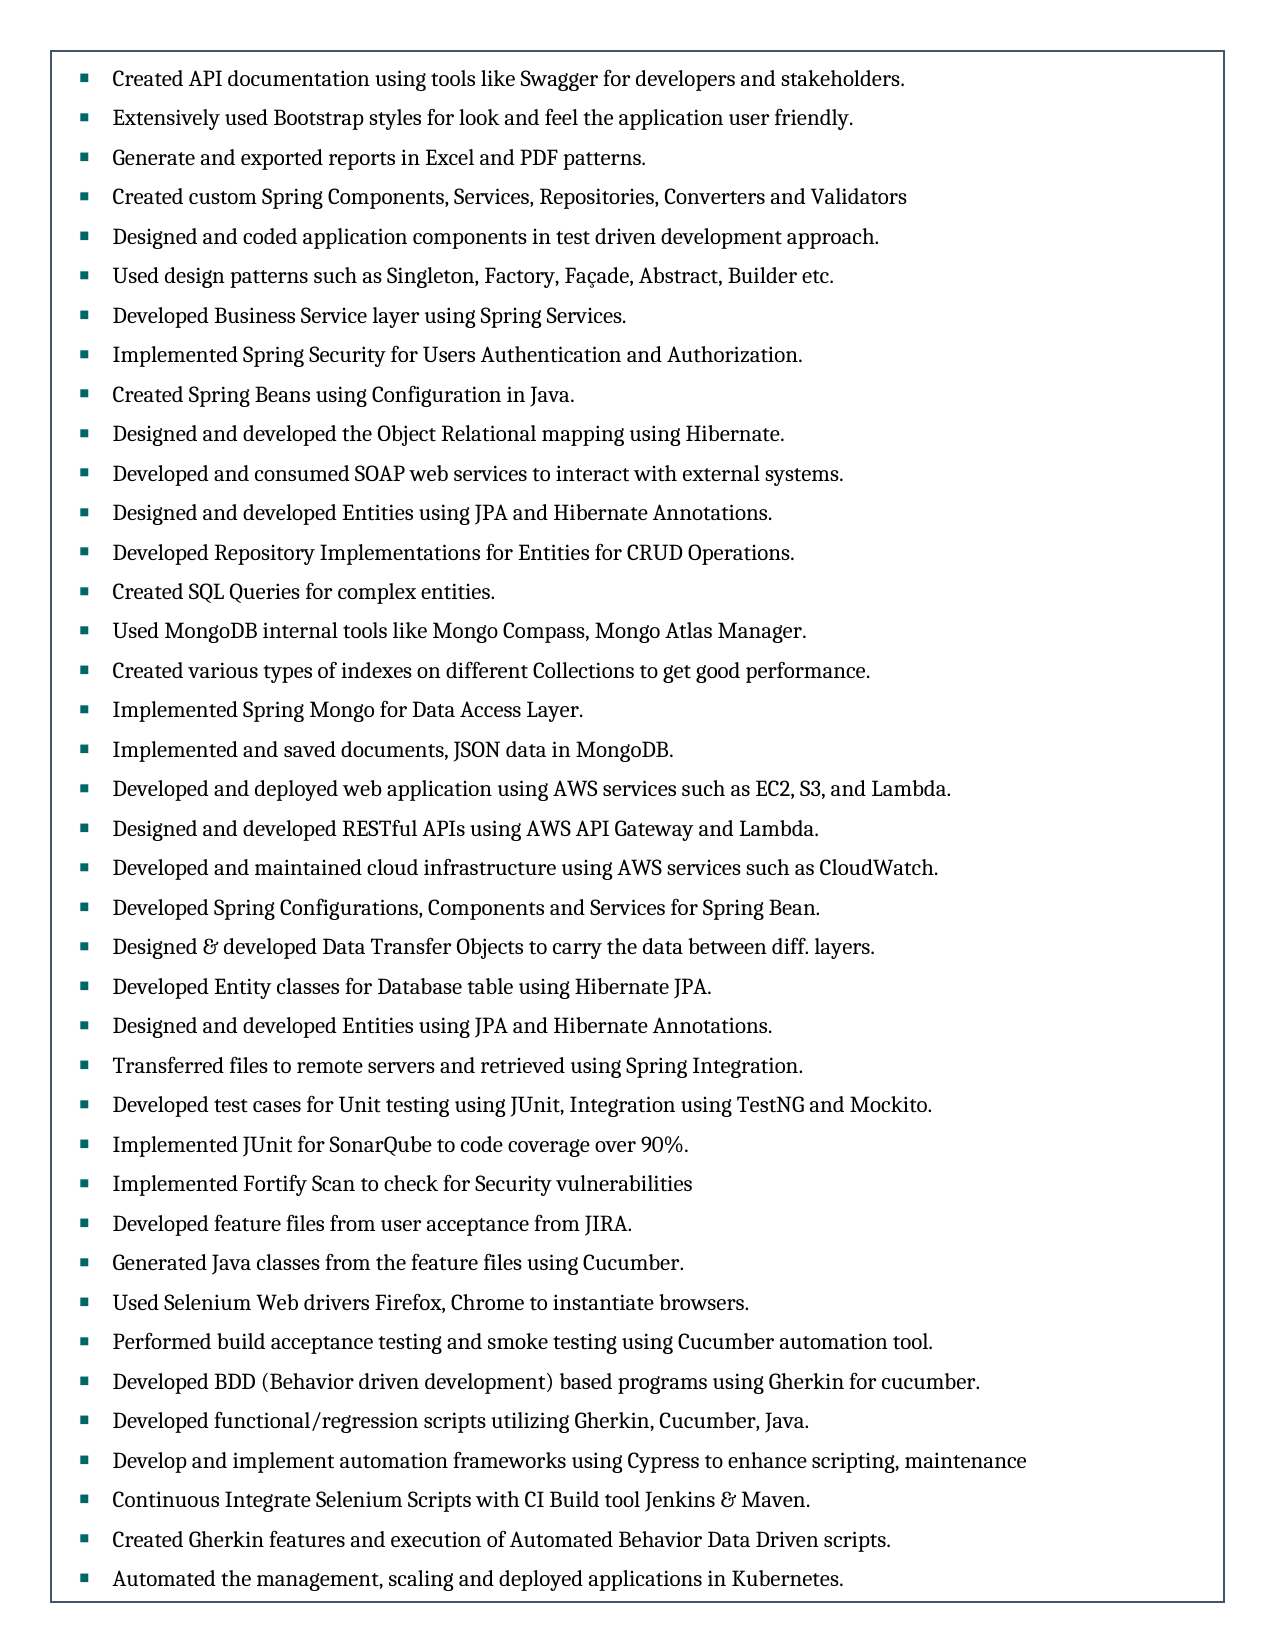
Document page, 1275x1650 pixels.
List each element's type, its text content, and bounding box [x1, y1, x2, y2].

picture [76, 859, 93, 876]
list Used Selenium Web drivers Firefox, Chrome to instantiate browsers. [75, 1289, 1200, 1316]
picture [76, 227, 93, 245]
picture [76, 661, 93, 679]
list Designed and developed the Object Relational mapping using Hibernate. [75, 421, 1200, 447]
list Developed BDD (Behavior driven development) based programs using Gherkin for cucumber. [75, 1368, 1200, 1395]
list Developed feature files from user acceptance from JIRA. [75, 1211, 1200, 1237]
list Designed and developed Entities using JPA and Hibernate Annotations. [75, 1013, 1200, 1039]
list Designed and developed Entities using JPA and Hibernate Annotations. [75, 500, 1200, 526]
picture [76, 977, 93, 995]
picture [76, 1490, 93, 1508]
list Developed functional/regression scripts utilizing Gherkin, Cucumber, Java. [75, 1408, 1200, 1434]
list Implemented Spring Mongo for Data Access Layer. [75, 697, 1200, 724]
picture [76, 740, 93, 758]
list Implemented Fortify Scan to check for Security vulnerabilities [75, 1171, 1200, 1197]
picture [76, 1411, 93, 1429]
list Implemented and saved documents, JSON data in MongoDB. [75, 737, 1200, 763]
list Created SQL Queries for complex entities. [75, 579, 1200, 605]
list Developed Spring Configurations, Components and Services for Spring Bean. [75, 895, 1200, 921]
list Transferred files to remote servers and retrieved using Spring Integration. [75, 1053, 1200, 1079]
picture [76, 346, 93, 363]
picture [76, 898, 93, 916]
list Implemented Spring Security for Users Authentication and Authorization. [75, 342, 1200, 368]
picture [76, 425, 93, 442]
list Generate and exported reports in Excel and PDF patterns. [75, 144, 1200, 171]
picture [76, 109, 93, 126]
picture [76, 1096, 93, 1113]
picture [76, 504, 93, 521]
list Developed Entity classes for Database table using Hibernate JPA. [75, 974, 1200, 1000]
list Created custom Spring Components, Services, Repositories, Converters and Validators [75, 184, 1200, 210]
picture [76, 701, 93, 718]
list Implemented JUnit for SonarQube to code coverage over 90%. [75, 1132, 1200, 1158]
picture [76, 69, 93, 87]
picture [76, 1214, 93, 1232]
picture [76, 1254, 93, 1271]
list Developed test cases for Unit testing using JUnit, Integration using TestNG and Mockito. [75, 1092, 1200, 1118]
picture [76, 385, 93, 402]
list Created Spring Beans using Configuration in Java. [75, 381, 1200, 408]
picture [76, 306, 93, 324]
picture [76, 1135, 93, 1153]
list Developed and consumed web services to interact with external systems. [75, 460, 1200, 487]
list Extensively used Bootstrap styles for look and feel the application user friendly. [75, 105, 1200, 131]
list Designed and coded application components in test driven development approach. [75, 223, 1200, 250]
picture [76, 1569, 93, 1587]
picture [76, 1451, 93, 1469]
list Developed Repository Implementations for Entities for CRUD Operations. [75, 539, 1200, 566]
picture [76, 148, 93, 166]
list Continuous Integrate Selenium Scripts with CI Build tool Jenkins & Maven. [75, 1487, 1200, 1513]
list Develop and implement automation frameworks using Cypress to enhance scripting, maintenance [75, 1447, 1200, 1474]
list Designed and developed RESTful APIs using AWS API Gateway and Lambda. [75, 816, 1200, 842]
picture [76, 1530, 93, 1547]
picture [76, 1293, 93, 1311]
picture [76, 1372, 93, 1390]
picture [76, 1175, 93, 1192]
list Created Gherkin features and execution of Automated Behavior Data Driven scripts. [75, 1526, 1200, 1553]
picture [76, 1333, 93, 1350]
list Used design patterns such as Singleton, Factory, Façade, Abstract, Builder etc. [75, 263, 1200, 289]
list Developed and maintained cloud infrastructure using AWS services such as CloudWatch. [75, 855, 1200, 882]
list Used MongoDB internal tools like Mongo Compass, Mongo Atlas Manager. [75, 618, 1200, 645]
picture [76, 819, 93, 837]
list Automated the management, scaling and deployed applications in Kubernetes. [75, 1566, 1200, 1592]
list Generated Java classes from the feature files using Cucumber. [75, 1250, 1200, 1276]
picture [76, 938, 93, 955]
picture [76, 780, 93, 797]
picture [76, 1017, 93, 1034]
list Designed & developed Data Transfer Objects to carry the data between diff. layers. [75, 934, 1200, 961]
list Created API documentation using tools like Swagger for developers and stakeholders. [75, 66, 1200, 92]
list Created various types of indexes on different Collections to get good performance. [75, 658, 1200, 684]
picture [76, 583, 93, 600]
picture [76, 188, 93, 205]
list Developed Business Service layer using Spring Services. [75, 302, 1200, 329]
picture [76, 622, 93, 639]
picture [76, 267, 93, 284]
list Performed build acceptance testing and smoke testing using Cucumber automation tool. [75, 1329, 1200, 1355]
picture [76, 1056, 93, 1074]
picture [76, 464, 93, 481]
list Developed and deployed web application using AWS services such as EC2, S3, and Lambda. [75, 776, 1200, 803]
picture [76, 543, 93, 560]
